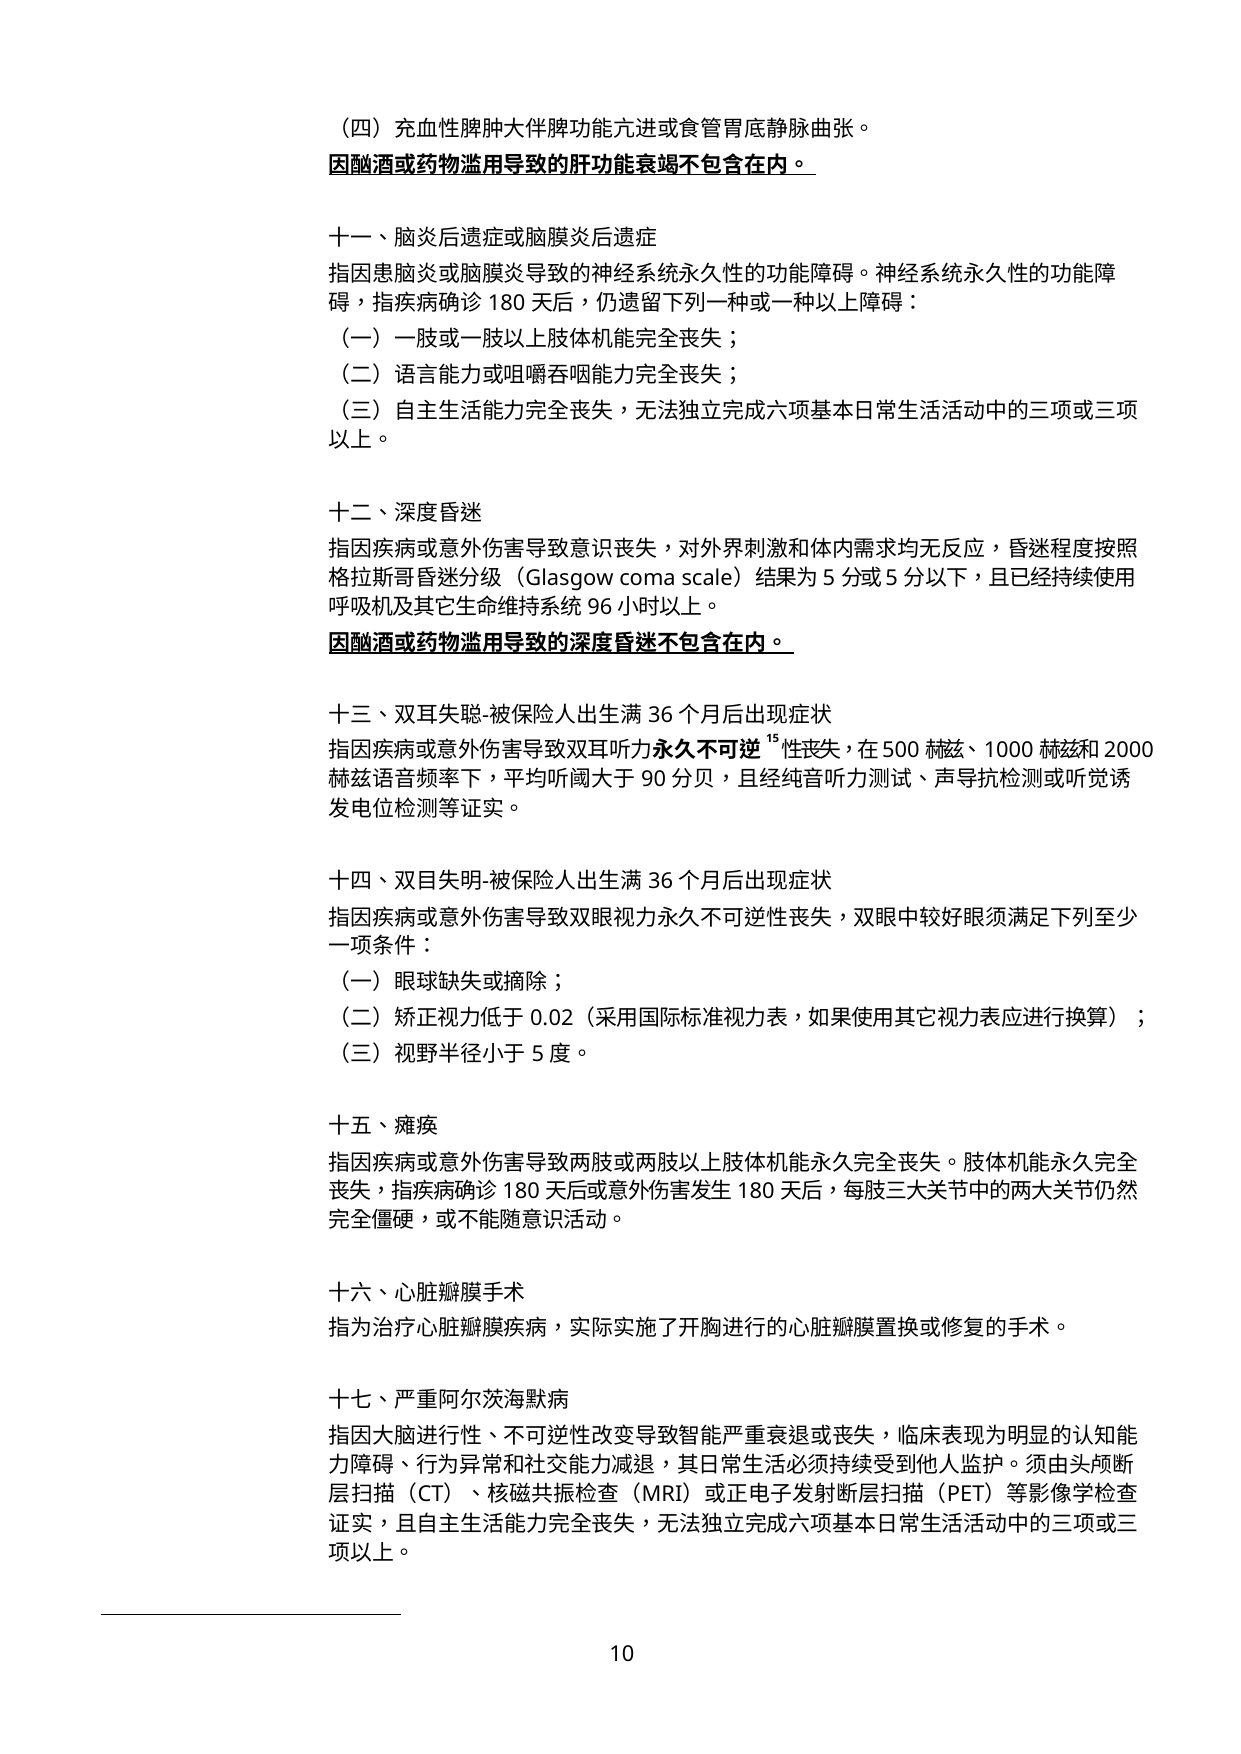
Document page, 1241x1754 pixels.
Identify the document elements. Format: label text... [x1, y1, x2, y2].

text 指因大脑进行性、不可逆性改变导致智能严重衰退或丧失，临床表现为明显的认知能力障碍、行为异常和社交能力减退，其日常生活必须持续受到他人监护。须由头颅断层扫描（CT）、核磁共振检查（MRI）或正电子发射断层扫描（PET）等影像学检查证实，且自主生活能力完全丧失，无法独立完成六项基本日常生活活动中的三项或三项以上。 [329, 1421, 1138, 1567]
text （二）语言能力或咀嚼吞咽能力完全丧失； [329, 359, 1161, 388]
text 指因疾病或意外伤害导致两肢或两肢以上肢体机能永久完全丧失。肢体机能永久完全丧失，指疾病确诊 180 天后或意外伤害发生 180 天后，每肢三大关节中的两大关节仍然完全僵硬，或不能随意识活动。 [329, 1147, 1138, 1234]
subtitle 因酗酒或药物滥用导致的深度昏迷不包含在内。 [329, 627, 1161, 656]
text 指因疾病或意外伤害导致双眼视力永久不可逆性丧失，双眼中较好眼须满足下列至少一项条件： [329, 902, 1138, 960]
text （二）矫正视力低于 0.02（采用国际标准视力表，如果使用其它视力表应进行换算）； [329, 1002, 1161, 1032]
text （一）眼球缺失或摘除； [329, 966, 1161, 996]
text 十一、脑炎后遗症或脑膜炎后遗症 [329, 222, 1161, 252]
text 指因疾病或意外伤害导致意识丧失，对外界刺激和体内需求均无反应，昏迷程度按照格拉斯哥昏迷分级（Glasgow coma scale）结果为 5 分或 5 分以下，且已经持续使用呼吸机及其它生命维持系统 96 小时以上。 [329, 533, 1138, 621]
text 十三、双耳失聪-被保险人出生满 36 个月后出现症状 [329, 699, 1161, 729]
text （四）充血性脾肿大伴脾功能亢进或食管胃底静脉曲张。因酗酒或药物滥用导致的肝功能衰竭不包含在内。 [329, 112, 877, 178]
text （三）自主生活能力完全丧失，无法独立完成六项基本日常生活活动中的三项或三项以上。 [329, 394, 1138, 454]
text 指因疾病或意外伤害导致双耳听力永久不可逆15性丧失，在 500 赫兹、1000 赫兹和 2000 [329, 735, 1161, 763]
text 十四、双目失明-被保险人出生满 36 个月后出现症状 [329, 865, 1161, 895]
text 指因患脑炎或脑膜炎导致的神经系统永久性的功能障碍。神经系统永久性的功能障碍，指疾病确诊 180 天后，仍遗留下列一种或一种以上障碍： [329, 258, 1138, 317]
text 赫兹语音频率下，平均听阈大于 90 分贝，且经纯音听力测试、声导抗检测或听觉诱发电位检测等证实。 [329, 763, 1138, 823]
text 十六、心脏瓣膜手术 [329, 1276, 1161, 1306]
text 指为治疗心脏瓣膜疾病，实际实施了开胸进行的心脏瓣膜置换或修复的手术。 [329, 1312, 1161, 1342]
text （三）视野半径小于 5 度。 [329, 1038, 1161, 1068]
text 十五、瘫痪 [329, 1110, 1161, 1140]
text 十二、深度昏迷 [329, 497, 1161, 526]
text 十七、严重阿尔茨海默病 [329, 1384, 1161, 1414]
text （一）一肢或一肢以上肢体机能完全丧失； [329, 323, 1161, 353]
